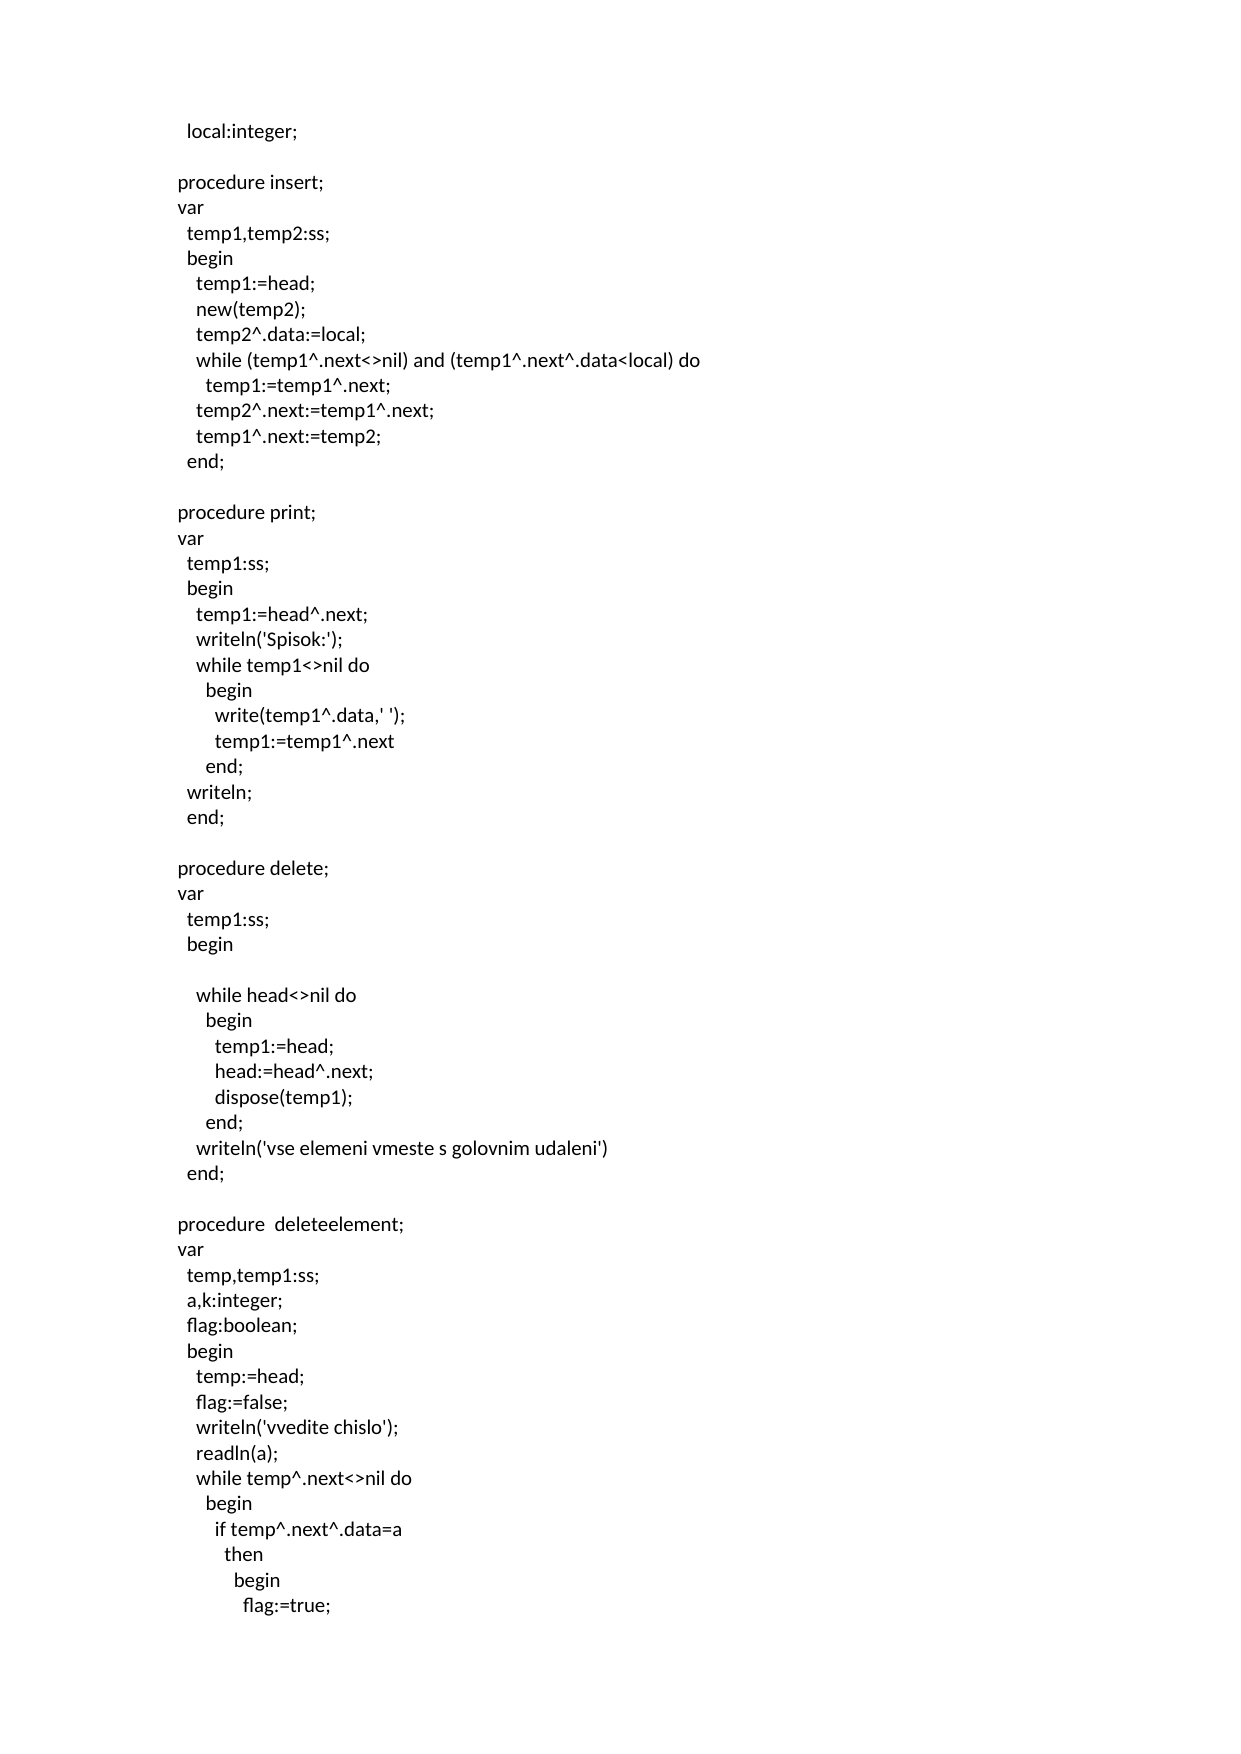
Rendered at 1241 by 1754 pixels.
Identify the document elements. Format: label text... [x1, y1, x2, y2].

text begin [177, 677, 1152, 703]
text local:integer; [177, 118, 1152, 143]
text writeln('vvedite chislo'); [177, 1414, 1152, 1440]
text temp1:=head; [177, 1033, 1152, 1058]
text begin [177, 576, 1152, 601]
text begin [177, 931, 1152, 957]
text head:=head^.next; [177, 1058, 1152, 1084]
text writeln; [177, 779, 1152, 804]
text while head<>nil do [177, 982, 1152, 1008]
text flag:boolean; [177, 1313, 1152, 1338]
text writeln('Spisok:'); [177, 626, 1152, 652]
text write(temp1^.data,' '); [177, 703, 1152, 728]
text var [177, 525, 1152, 550]
text temp,temp1:ss; [177, 1262, 1152, 1287]
text temp2^.next:=temp1^.next; [177, 398, 1152, 423]
text end; [177, 804, 1152, 830]
text temp1:ss; [177, 906, 1152, 931]
text var [177, 881, 1152, 906]
text begin [177, 1567, 1152, 1592]
text temp1:ss; [177, 550, 1152, 576]
text flag:=true; [177, 1592, 1152, 1618]
text begin [177, 245, 1152, 271]
text while temp1<>nil do [177, 652, 1152, 677]
text begin [177, 1008, 1152, 1033]
text readln(a); [177, 1440, 1152, 1465]
text var [177, 1236, 1152, 1262]
text temp1:=head; [177, 271, 1152, 296]
text begin [177, 1338, 1152, 1363]
text temp:=head; [177, 1363, 1152, 1389]
text if temp^.next^.data=a [177, 1516, 1152, 1541]
text while temp^.next<>nil do [177, 1465, 1152, 1491]
text end; [177, 448, 1152, 474]
text new(temp2); [177, 296, 1152, 321]
text temp1,temp2:ss; [177, 220, 1152, 245]
text end; [177, 1160, 1152, 1186]
text procedure deleteelement; [177, 1211, 1152, 1236]
text flag:=false; [177, 1389, 1152, 1414]
text then [177, 1541, 1152, 1567]
text procedure print; [177, 499, 1152, 525]
text procedure delete; [177, 855, 1152, 881]
text temp1:=head^.next; [177, 601, 1152, 626]
text temp1^.next:=temp2; [177, 423, 1152, 448]
text while (temp1^.next<>nil) and (temp1^.next^.data<local) do [177, 347, 1152, 372]
text dispose(temp1); [177, 1084, 1152, 1109]
text temp2^.data:=local; [177, 321, 1152, 347]
text temp1:=temp1^.next; [177, 372, 1152, 398]
text begin [177, 1491, 1152, 1516]
text temp1:=temp1^.next [177, 728, 1152, 753]
text a,k:integer; [177, 1287, 1152, 1313]
text end; [177, 753, 1152, 779]
text writeln('vse elemeni vmeste s golovnim udaleni') [177, 1135, 1152, 1160]
text var [177, 194, 1152, 220]
text procedure insert; [177, 169, 1152, 194]
text end; [177, 1109, 1152, 1135]
